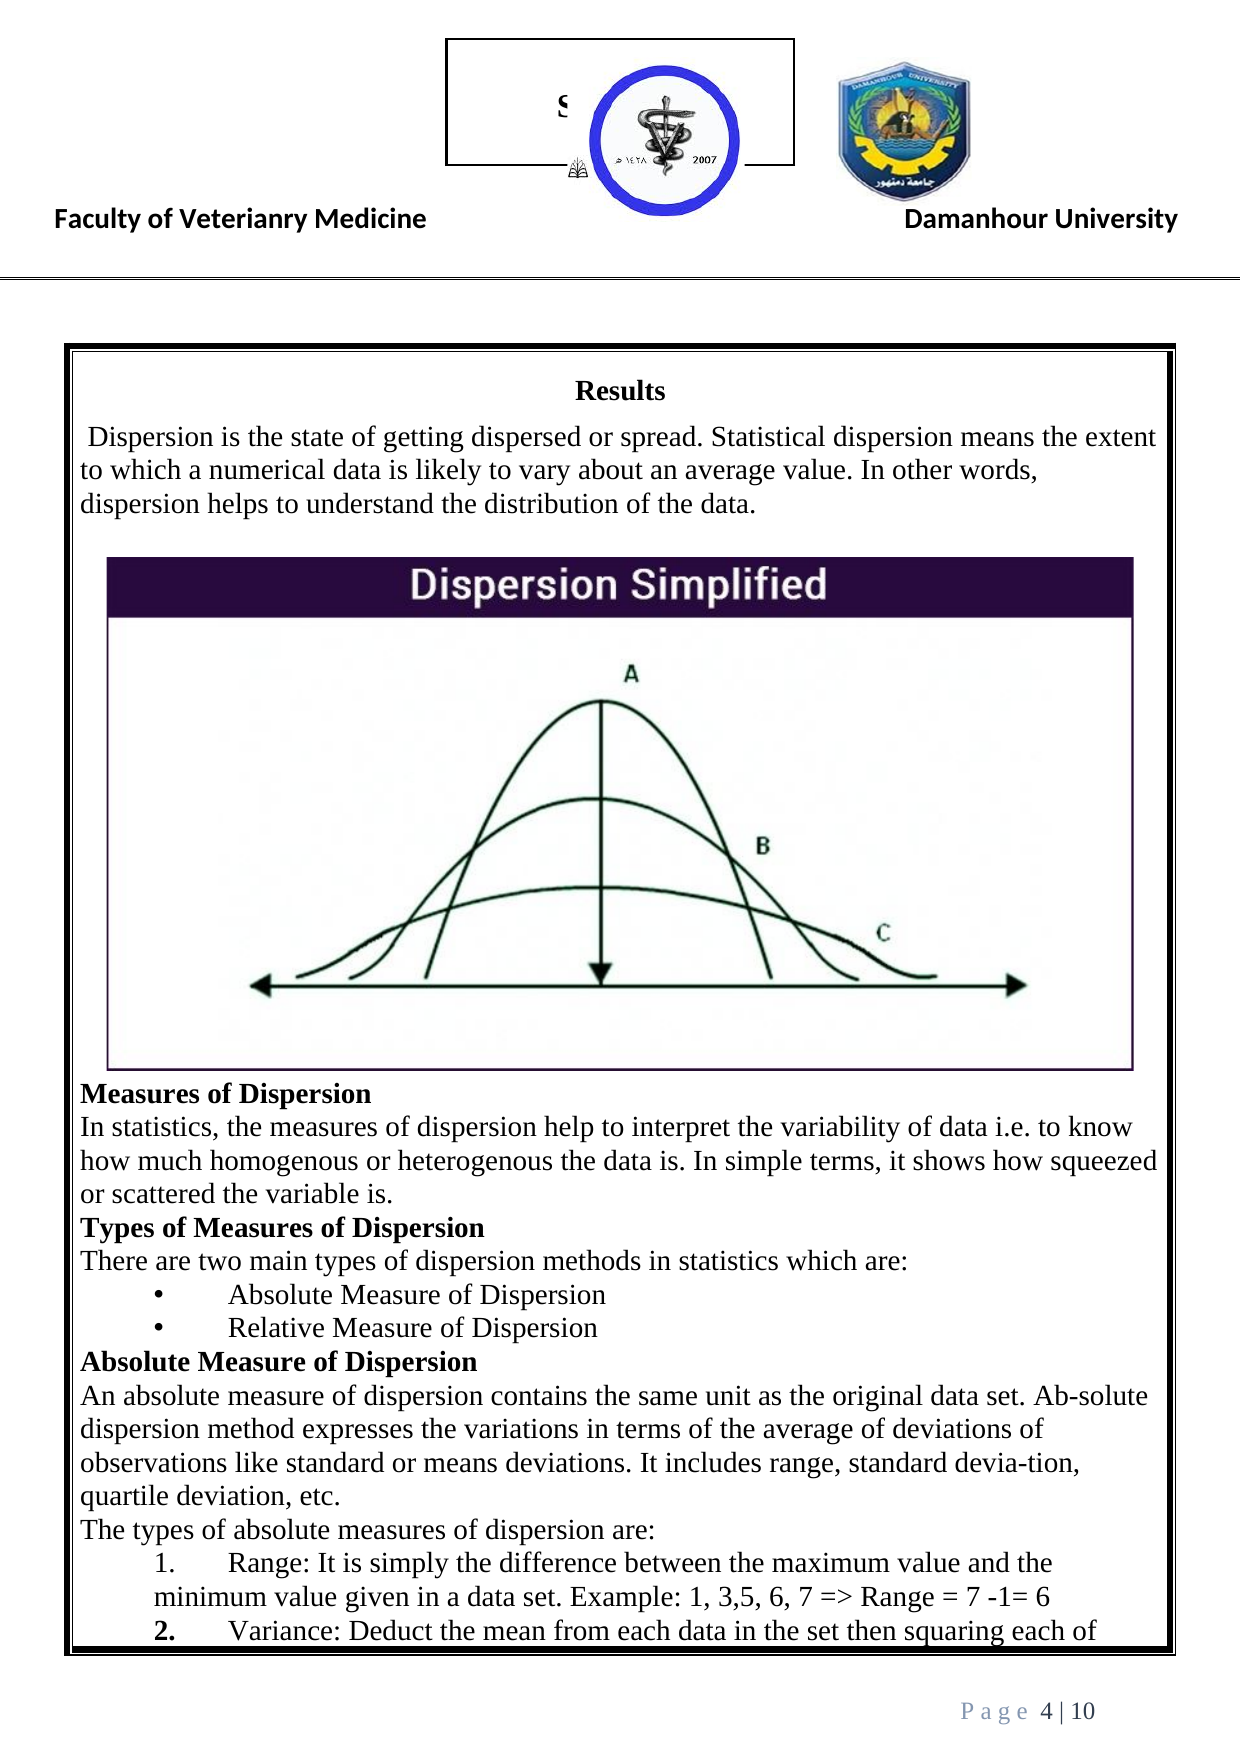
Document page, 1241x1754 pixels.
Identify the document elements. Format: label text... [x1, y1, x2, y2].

picture [836, 57, 972, 206]
picture [106, 557, 1134, 1071]
picture [567, 57, 745, 222]
